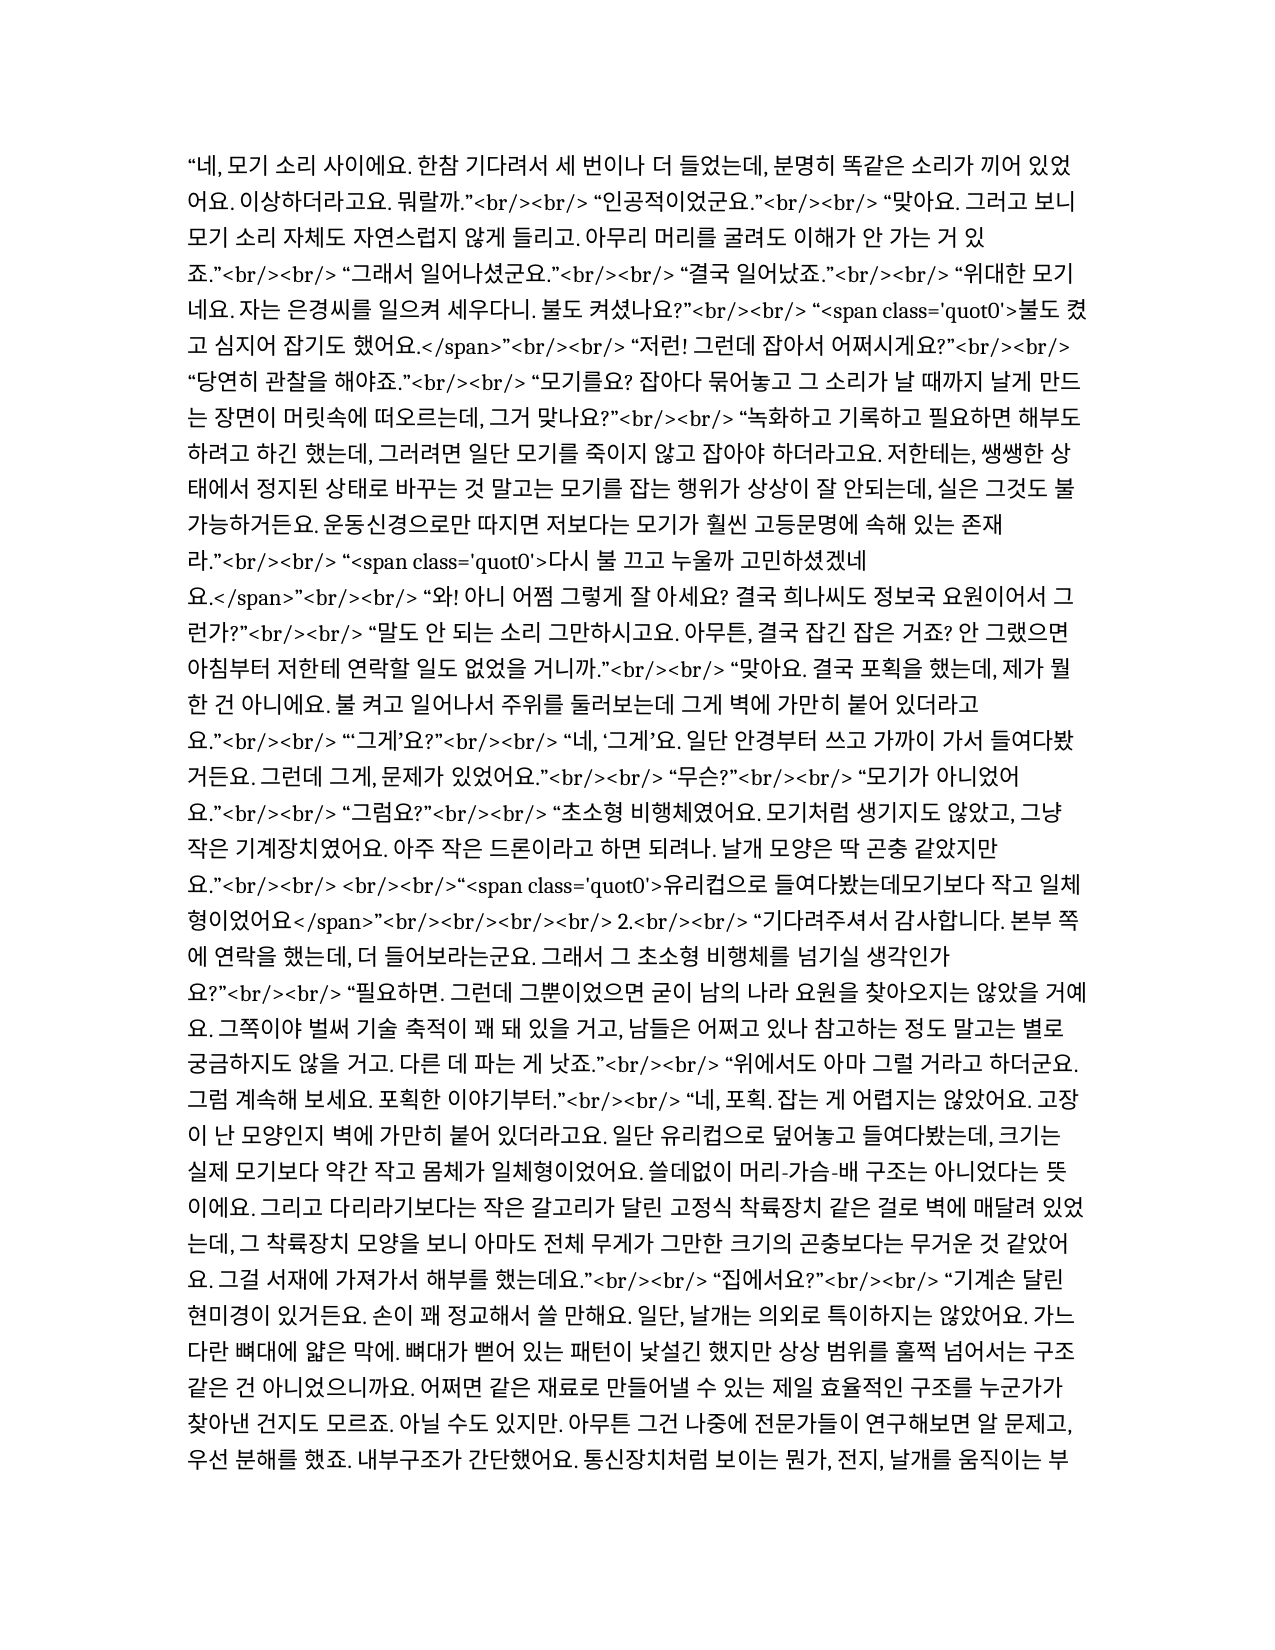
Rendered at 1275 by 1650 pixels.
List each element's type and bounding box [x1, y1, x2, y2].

text [187, 150, 1087, 1475]
